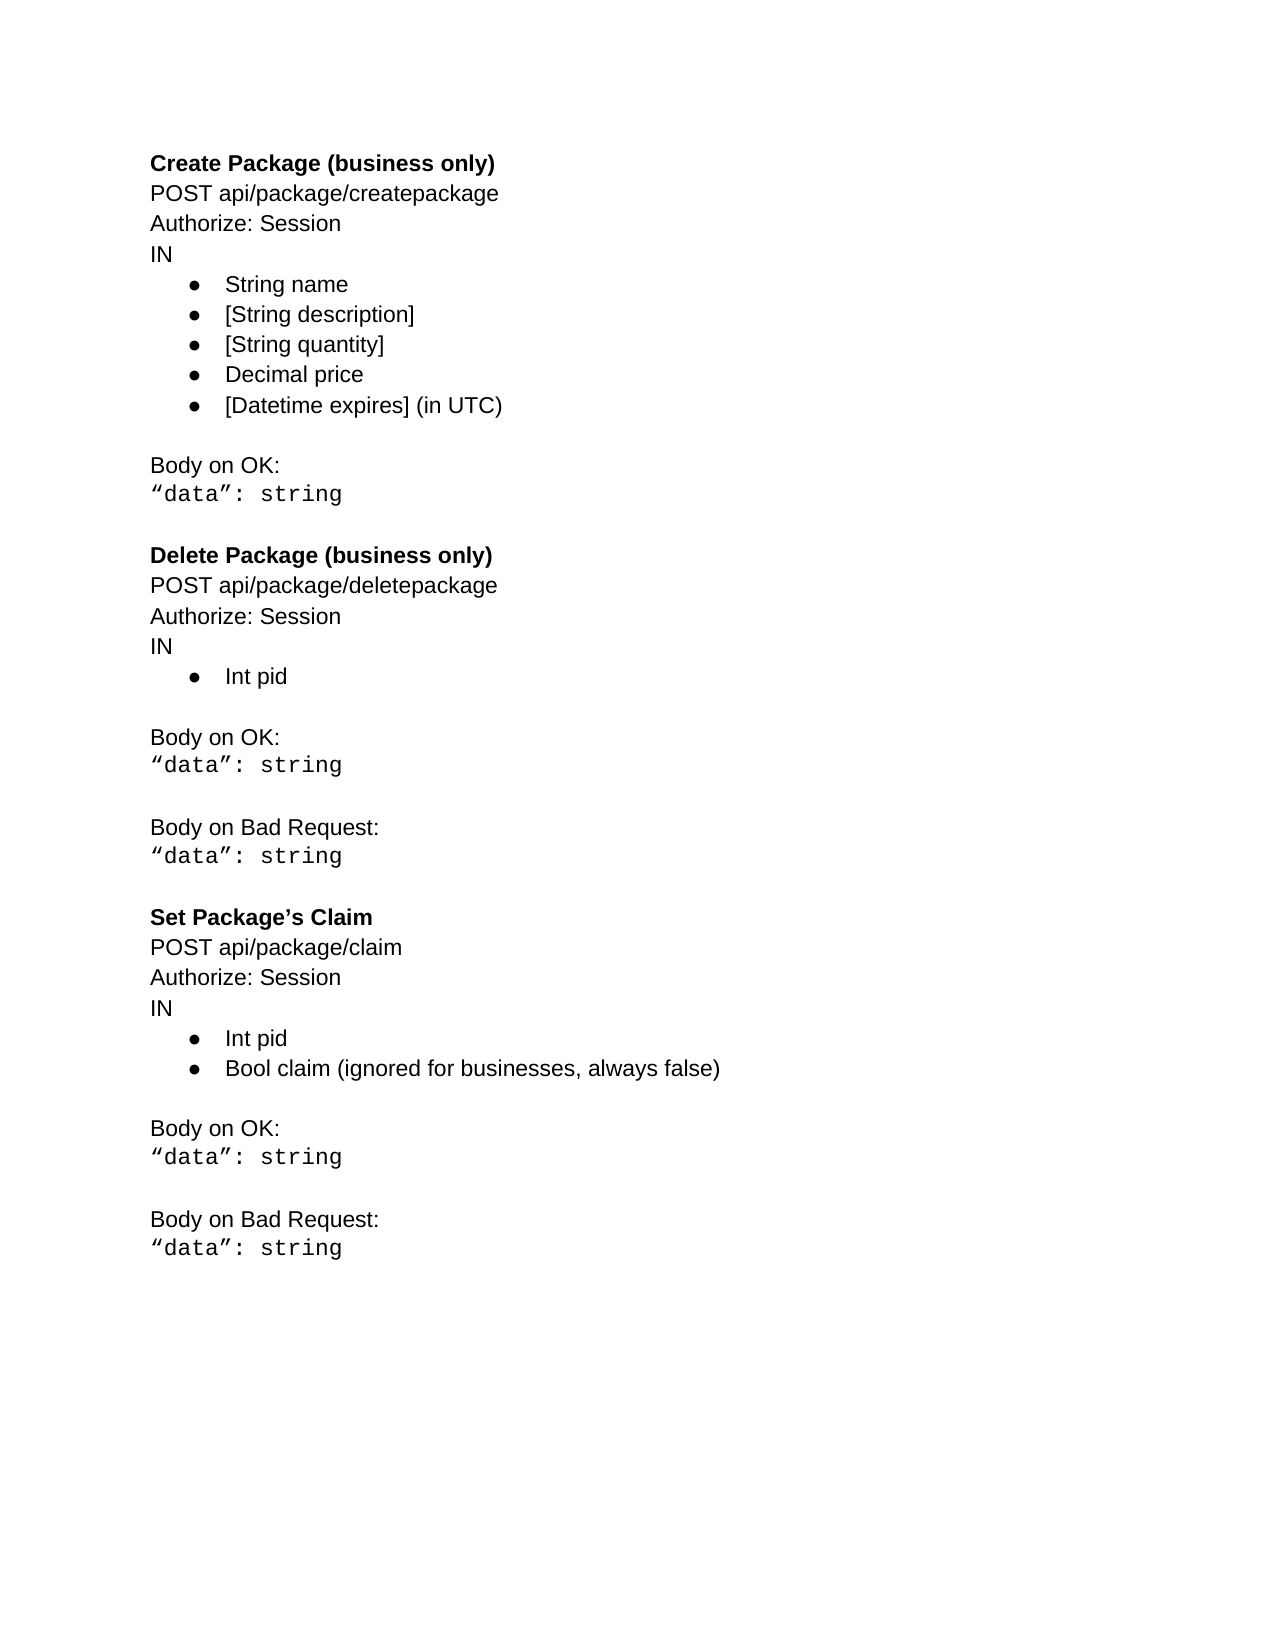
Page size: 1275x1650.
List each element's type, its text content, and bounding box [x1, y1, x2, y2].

text Authorize: Session [150, 603, 1125, 629]
text Body on OK: [150, 723, 1125, 750]
list [Datetime expires] (in UTC) [187, 392, 1125, 418]
text Authorize: Session [150, 210, 1125, 237]
text IN [150, 241, 1125, 267]
list [String description] [187, 301, 1125, 327]
text IN [150, 994, 1125, 1021]
text “data”: string [150, 482, 1125, 508]
text “data”: string [150, 844, 1125, 870]
text Create Package (business only) [150, 150, 1125, 176]
list String name [187, 271, 1125, 297]
text Body on Bad Request: [150, 1206, 1125, 1232]
text Delete Package (business only) [150, 542, 1125, 569]
text “data”: string [150, 1236, 1125, 1262]
list Bool claim (ignored for businesses, always false) [187, 1055, 1125, 1081]
text Body on OK: [150, 1115, 1125, 1142]
list Int pid [187, 663, 1125, 689]
text Body on Bad Request: [150, 814, 1125, 840]
text Body on OK: [150, 452, 1125, 478]
text Set Package’s Claim [150, 904, 1125, 930]
text IN [150, 633, 1125, 659]
text “data”: string [150, 1146, 1125, 1172]
text POST api/package/createpackage [150, 180, 1125, 207]
text Authorize: Session [150, 964, 1125, 991]
text “data”: string [150, 754, 1125, 780]
text POST api/package/claim [150, 934, 1125, 961]
list [String quantity] [187, 331, 1125, 358]
list Decimal price [187, 361, 1125, 388]
text POST api/package/deletepackage [150, 572, 1125, 599]
list Int pid [187, 1025, 1125, 1051]
